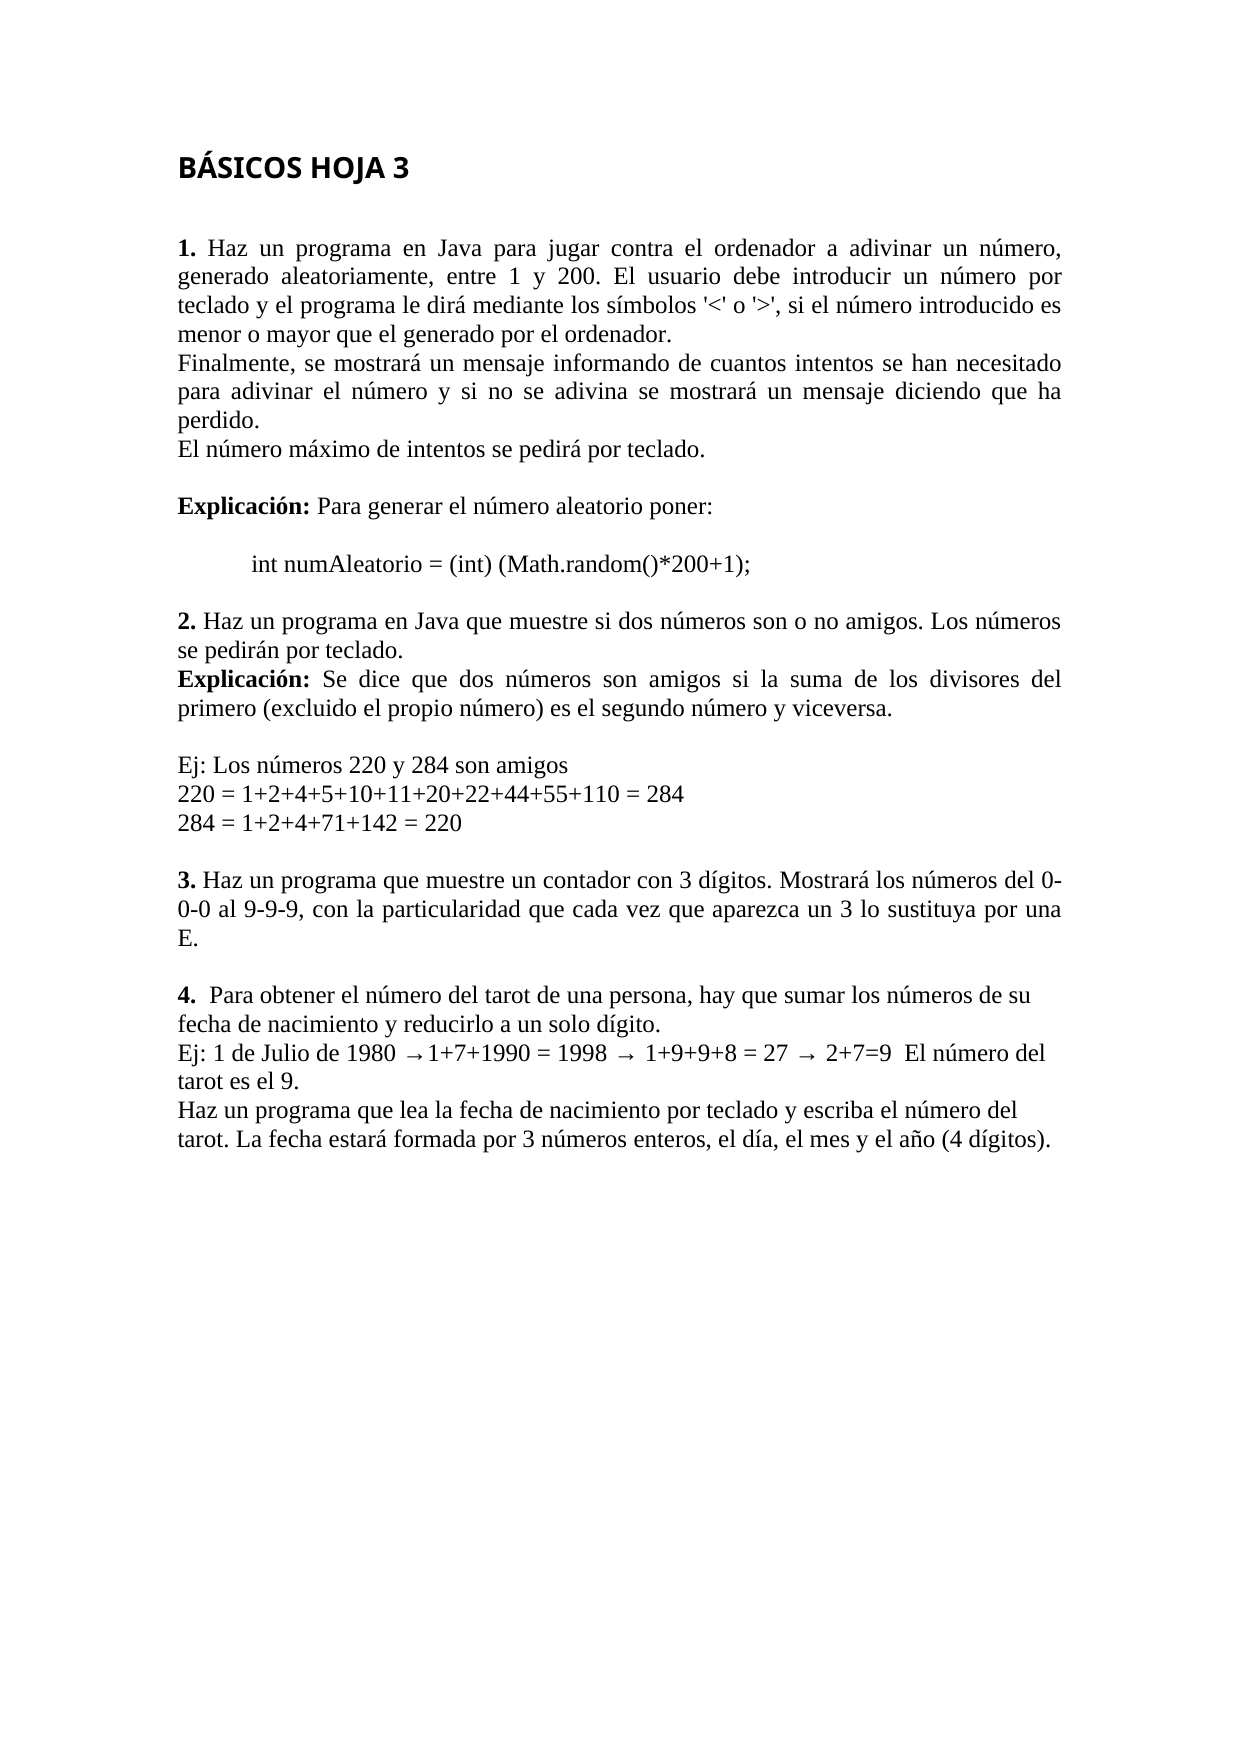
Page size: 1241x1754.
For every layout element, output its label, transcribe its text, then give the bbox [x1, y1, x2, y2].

text Finalmente, se mostrará un mensaje informando de cuantos intentos se han necesitado para adivinar el número y si no se adivina se mostrará un mensaje diciendo que ha perdido. [177, 348, 1063, 434]
text El número máximo de intentos se pedirá por teclado. [177, 434, 1063, 463]
text Ej: 1 de Julio de 1980 →1+7+1990 = 1998 → 1+9+9+8 = 27 → 2+7=9 El número del tarot es el 9. [177, 1038, 1063, 1095]
text Haz un programa que lea la fecha de nacimiento por teclado y escriba el número del tarot. La fecha estará formada por 3 números enteros, el día, el mes y el año (4 dígitos). [177, 1095, 1063, 1153]
text int numAleatorio = (int) (Math.random()*200+1); [177, 549, 1063, 578]
text 220 = 1+2+4+5+10+11+20+22+44+55+110 = 284 [177, 779, 1063, 808]
text 284 = 1+2+4+71+142 = 220 [177, 808, 1063, 836]
text 1. Haz un programa en Java para jugar contra el ordenador a adivinar un número, generado aleatoriamente, entre 1 y 200. El usuario debe introducir un número por teclado y el programa le dirá mediante los símbolos '<' o '>', si el número introducido es menor o mayor que el generado por el ordenador. [177, 233, 1063, 348]
text Ej: Los números 220 y 284 son amigos [177, 750, 1063, 779]
text 2. Haz un programa en Java que muestre si dos números son o no amigos. Los números se pedirán por teclado. [177, 606, 1063, 664]
text 3. Haz un programa que muestre un contador con 3 dígitos. Mostrará los números del 0-0-0 al 9-9-9, con la particularidad que cada vez que aparezca un 3 lo sustituya por una E. [177, 865, 1063, 951]
text Explicación: Para generar el número aleatorio poner: [177, 491, 1063, 520]
text BÁSICOS HOJA 3 [177, 148, 1063, 187]
text 4. Para obtener el número del tarot de una persona, hay que sumar los números de su fecha de nacimiento y reducirlo a un solo dígito. [177, 980, 1063, 1038]
text Explicación: Se dice que dos números son amigos si la suma de los divisores del primero (excluido el propio número) es el segundo número y viceversa. [177, 664, 1063, 721]
